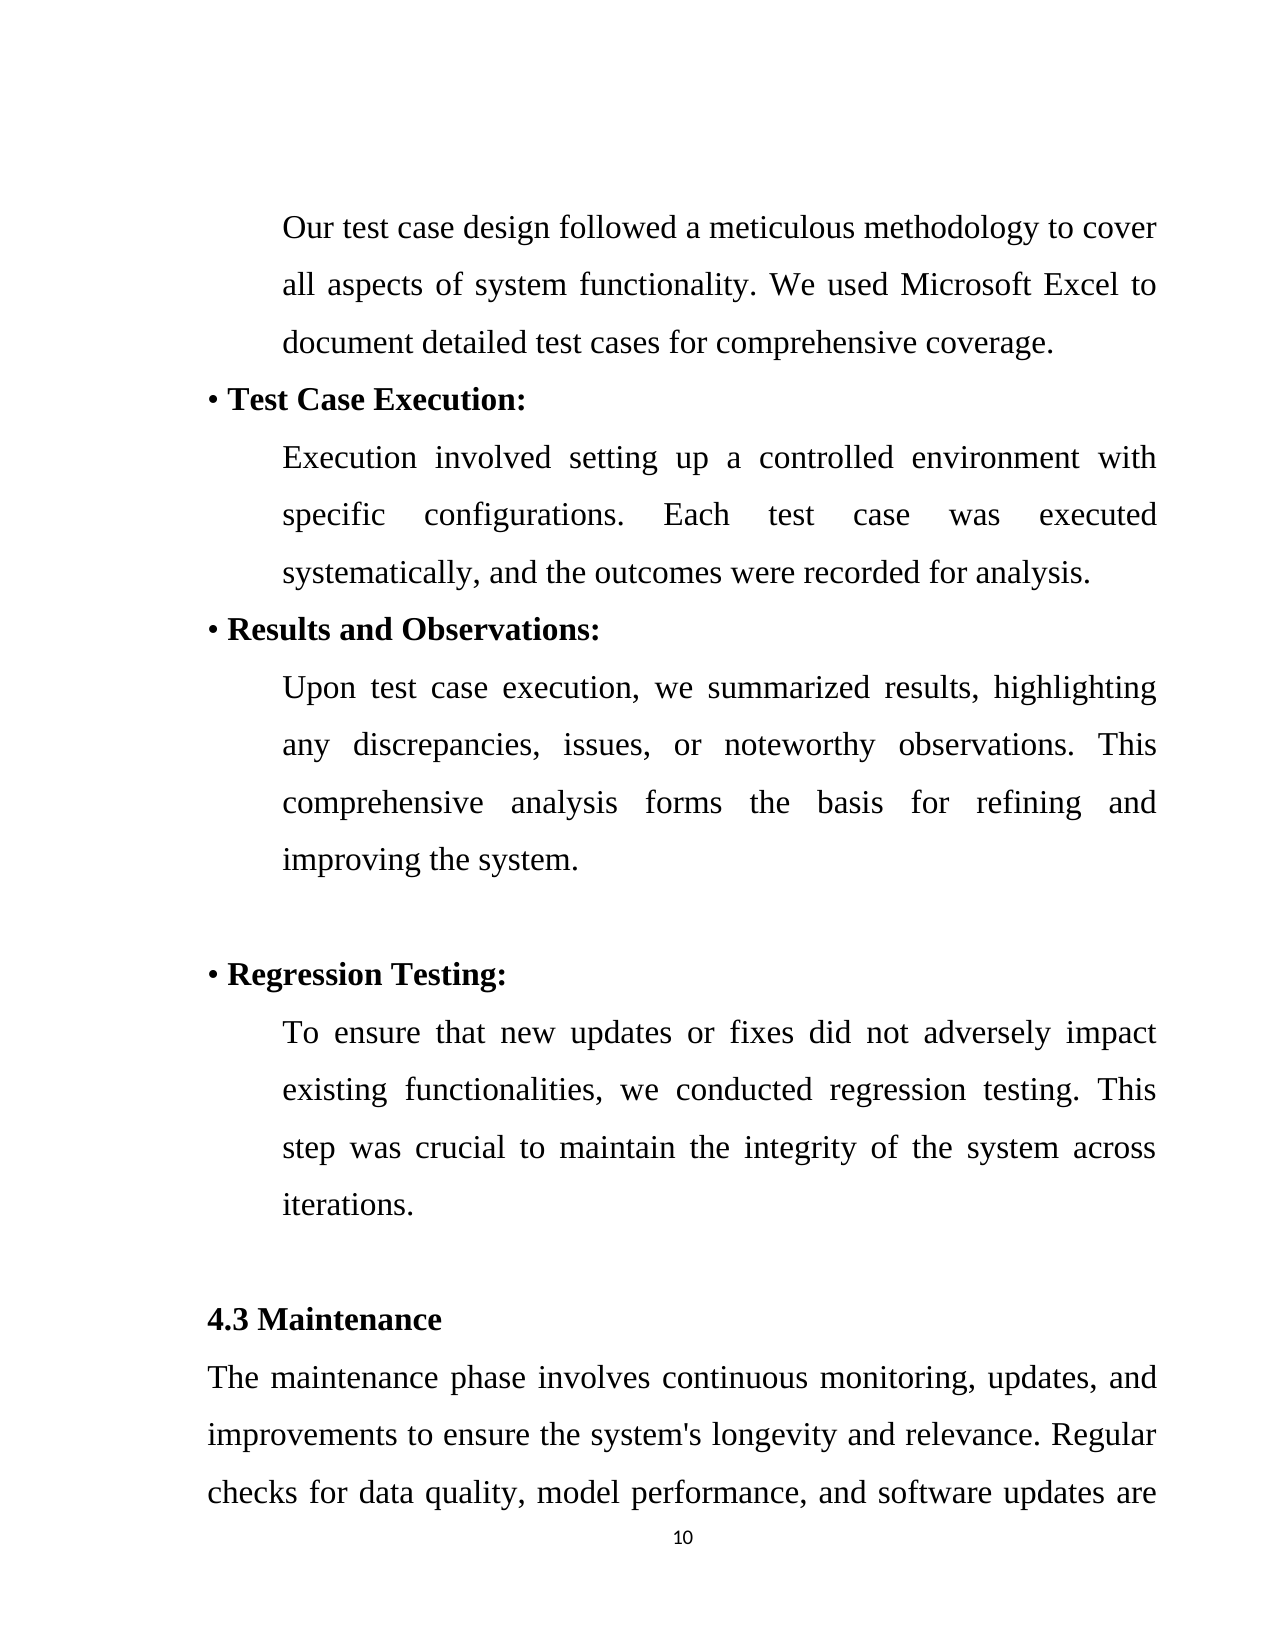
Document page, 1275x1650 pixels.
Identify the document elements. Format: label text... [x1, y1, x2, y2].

text • Test Case Execution: [207, 379, 1158, 418]
text Our test case design followed a meticulous methodology to cover all aspects of system functionality. We used Microsoft Excel to document detailed test cases for comprehensive coverage. [282, 207, 1158, 360]
text Upon test case execution, we summarized results, highlighting any discrepancies, issues, or noteworthy observations. This comprehensive analysis forms the basis for refining and improving the system. [282, 667, 1158, 878]
text Execution involved setting up a controlled environment with specific configurations. Each test case was executed systematically, and the outcomes were recorded for analysis. [282, 437, 1158, 590]
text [207, 1357, 1158, 1510]
text 4.3 Maintenance [207, 1299, 1158, 1338]
text • Regression Testing: [207, 954, 1158, 993]
text • Results and Observations: [207, 609, 1158, 648]
text To ensure that new updates or fixes did not adversely impact existing functionalities, we conducted regression testing. This step was crucial to maintain the integrity of the system across iterations. [282, 1012, 1158, 1223]
